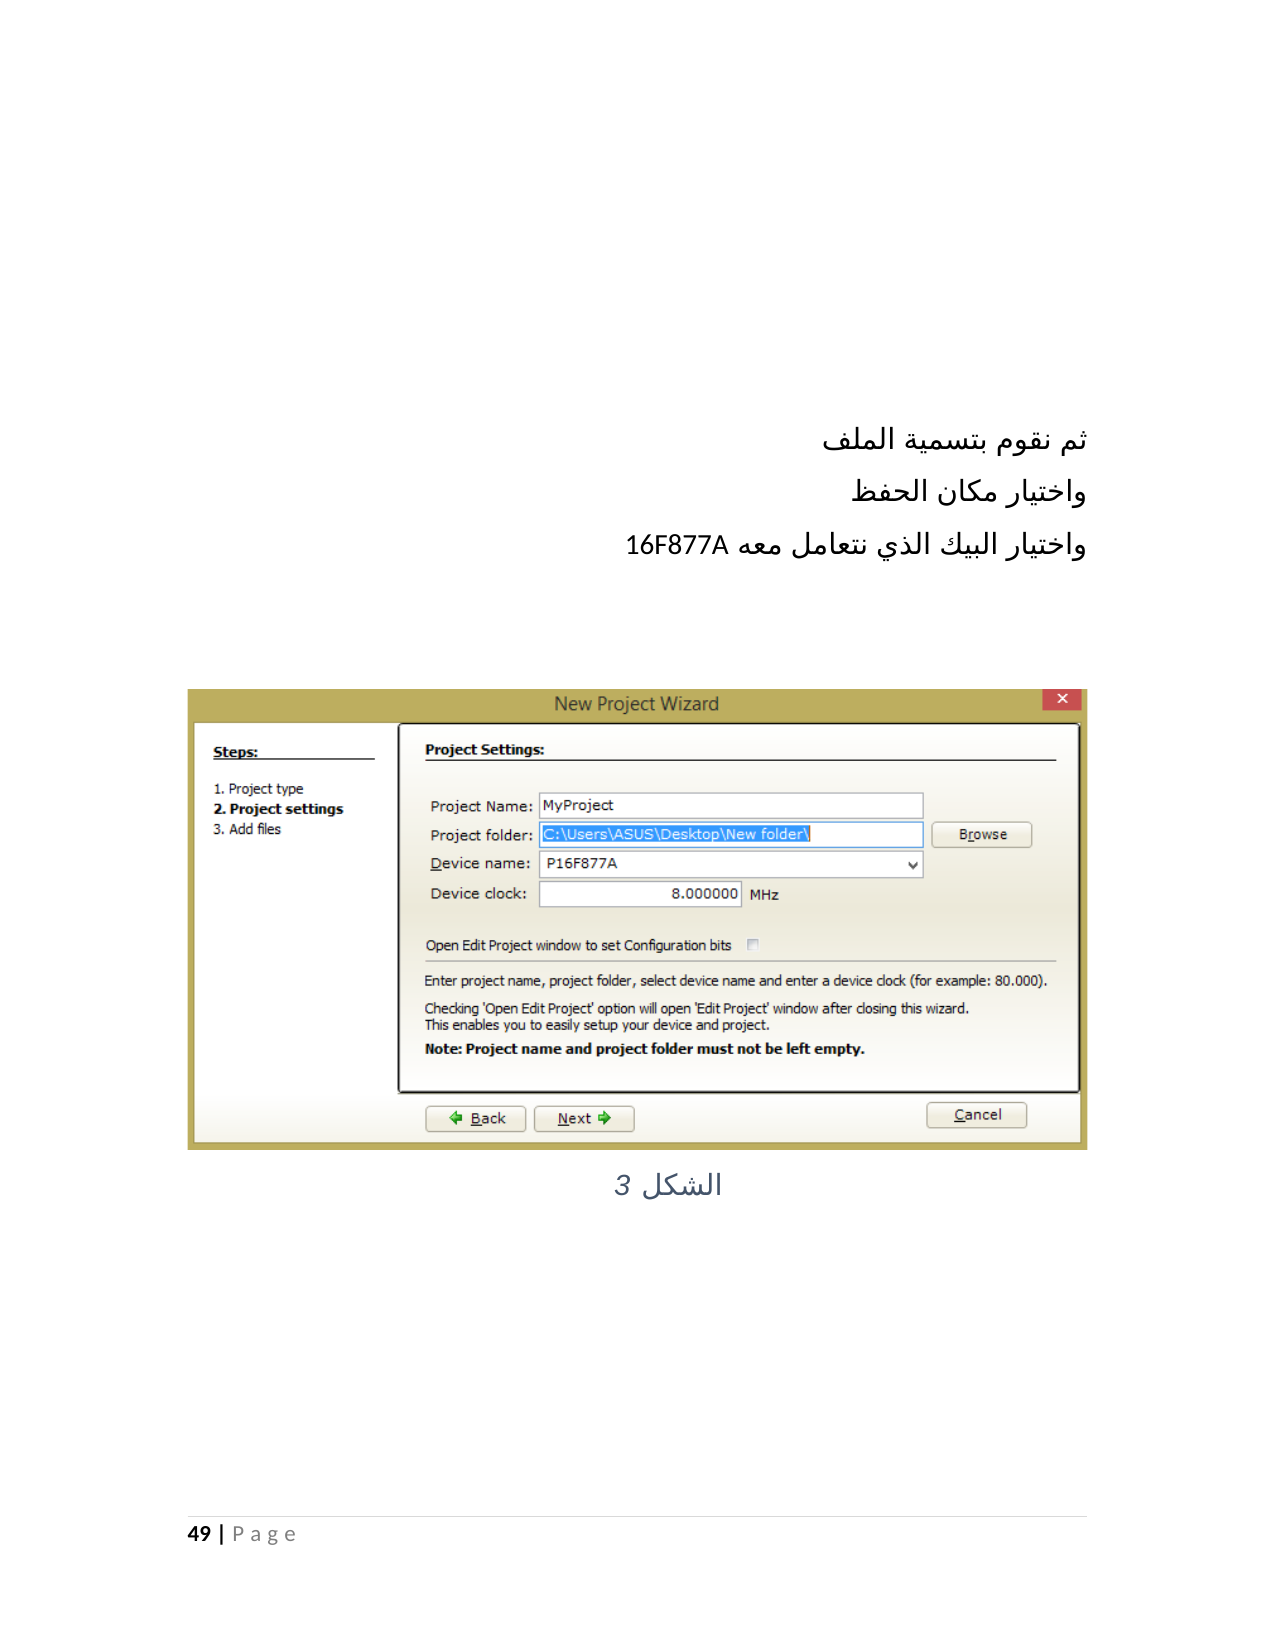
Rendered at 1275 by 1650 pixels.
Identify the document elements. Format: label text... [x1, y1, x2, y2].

text واختيار مكان الحفظ [187, 474, 1087, 508]
text ثم نقوم بتسمية الملف [187, 422, 1087, 455]
picture [187, 689, 1088, 1150]
text الشكل 3 [187, 1168, 1087, 1201]
text واختيار البيك الذي نتعامل معه 16F877A [187, 526, 1087, 562]
